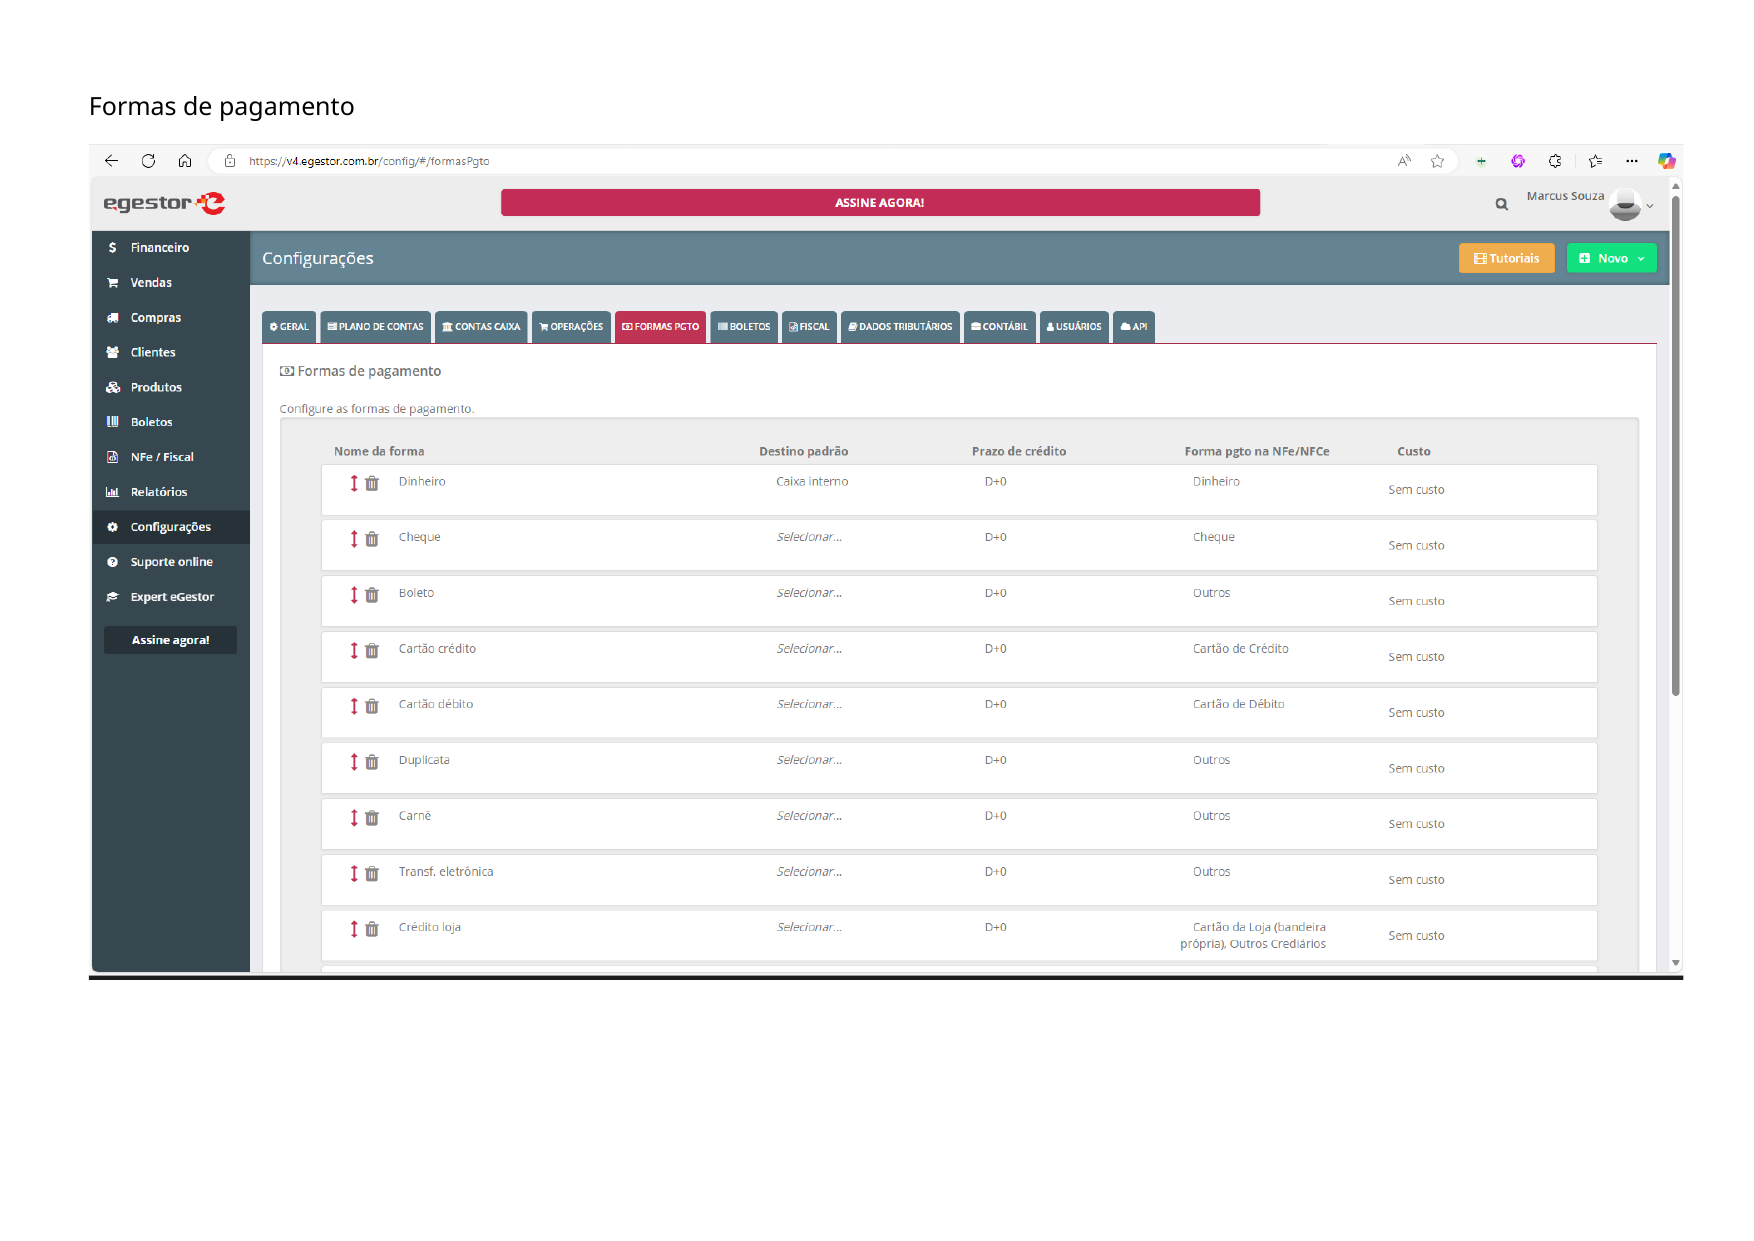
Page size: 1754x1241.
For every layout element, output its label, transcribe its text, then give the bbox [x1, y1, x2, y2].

picture [88, 144, 1684, 980]
text Formas de pagamento [89, 89, 1683, 123]
